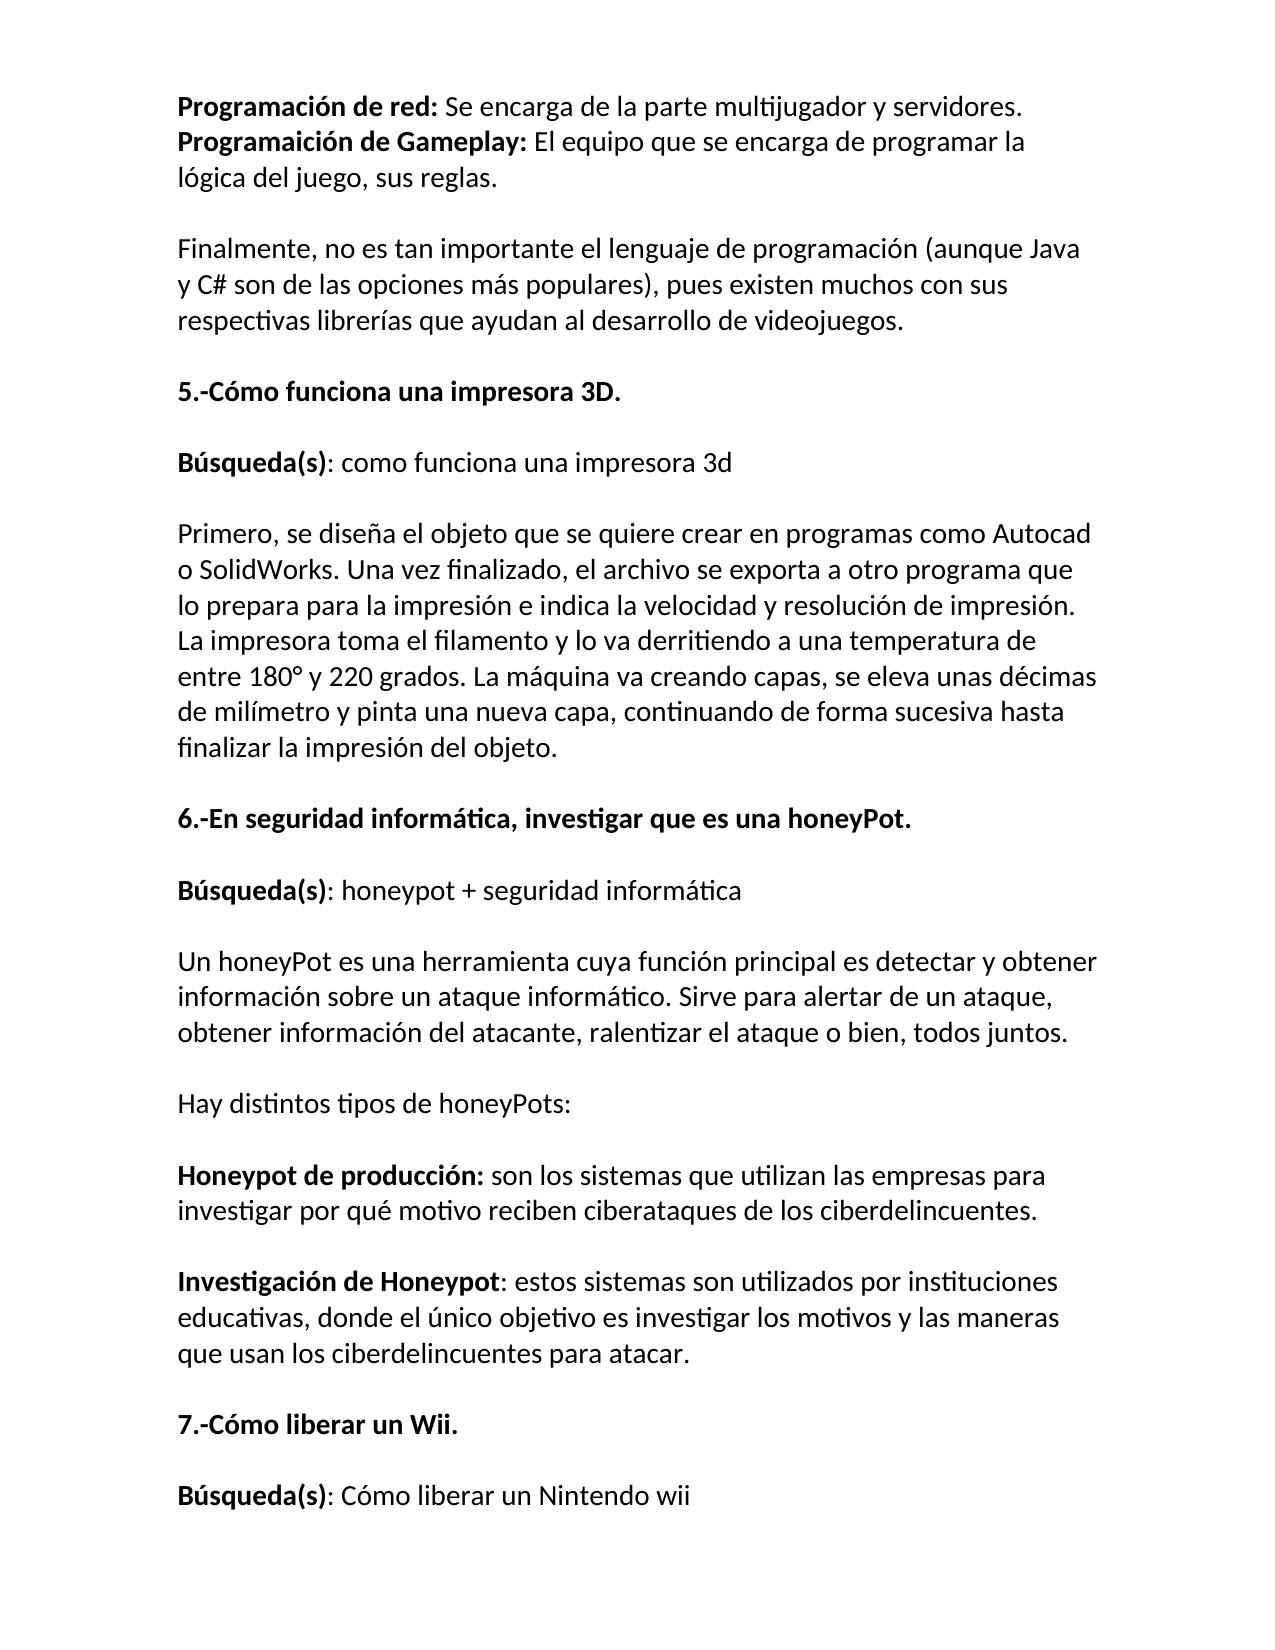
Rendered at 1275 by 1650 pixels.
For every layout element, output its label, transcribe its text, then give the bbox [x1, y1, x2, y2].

text Hay distintos tipos de honeyPots: [177, 1085, 1098, 1121]
text 6.-En seguridad informática, investigar que es una honeyPot. [177, 800, 1098, 836]
text 7.-Cómo liberar un Wii. [177, 1406, 1098, 1442]
text Investigación de Honeypot: estos sistemas son utilizados por instituciones educativas, donde el único objetivo es investigar los motivos y las maneras que usan los ciberdelincuentes para atacar. [177, 1263, 1098, 1370]
text Un honeyPot es una herramienta cuya función principal es detectar y obtener información sobre un ataque informático. Sirve para alertar de un ataque, obtener información del atacante, ralentizar el ataque o bien, todos juntos. [177, 943, 1098, 1050]
text Programación de red: Se encarga de la parte multijugador y servidores. [177, 88, 1098, 123]
text Primero, se diseña el objeto que se quiere crear en programas como Autocad o SolidWorks. Una vez finalizado, el archivo se exporta a otro programa que lo prepara para la impresión e indica la velocidad y resolución de impresión. La impresora toma el filamento y lo va derritiendo a una temperatura de entre 180° y 220 grados. La máquina va creando capas, se eleva unas décimas de milímetro y pinta una nueva capa, continuando de forma sucesiva hasta finalizar la impresión del objeto. [177, 515, 1098, 765]
text Búsqueda(s): honeypot + seguridad informática [177, 872, 1098, 907]
text Búsqueda(s): como funciona una impresora 3d [177, 444, 1098, 480]
text 5.-Cómo funciona una impresora 3D. [177, 373, 1098, 408]
text Búsqueda(s): Cómo liberar un Nintendo wii [177, 1477, 1098, 1513]
text Programaición de Gameplay: El equipo que se encarga de programar la lógica del juego, sus reglas. [177, 123, 1098, 195]
text Finalmente, no es tan importante el lenguaje de programación (aunque Java y C# son de las opciones más populares), pues existen muchos con sus respectivas librerías que ayudan al desarrollo de videojuegos. [177, 230, 1098, 337]
text Honeypot de producción: son los sistemas que utilizan las empresas para investigar por qué motivo reciben ciberataques de los ciberdelincuentes. [177, 1157, 1098, 1228]
